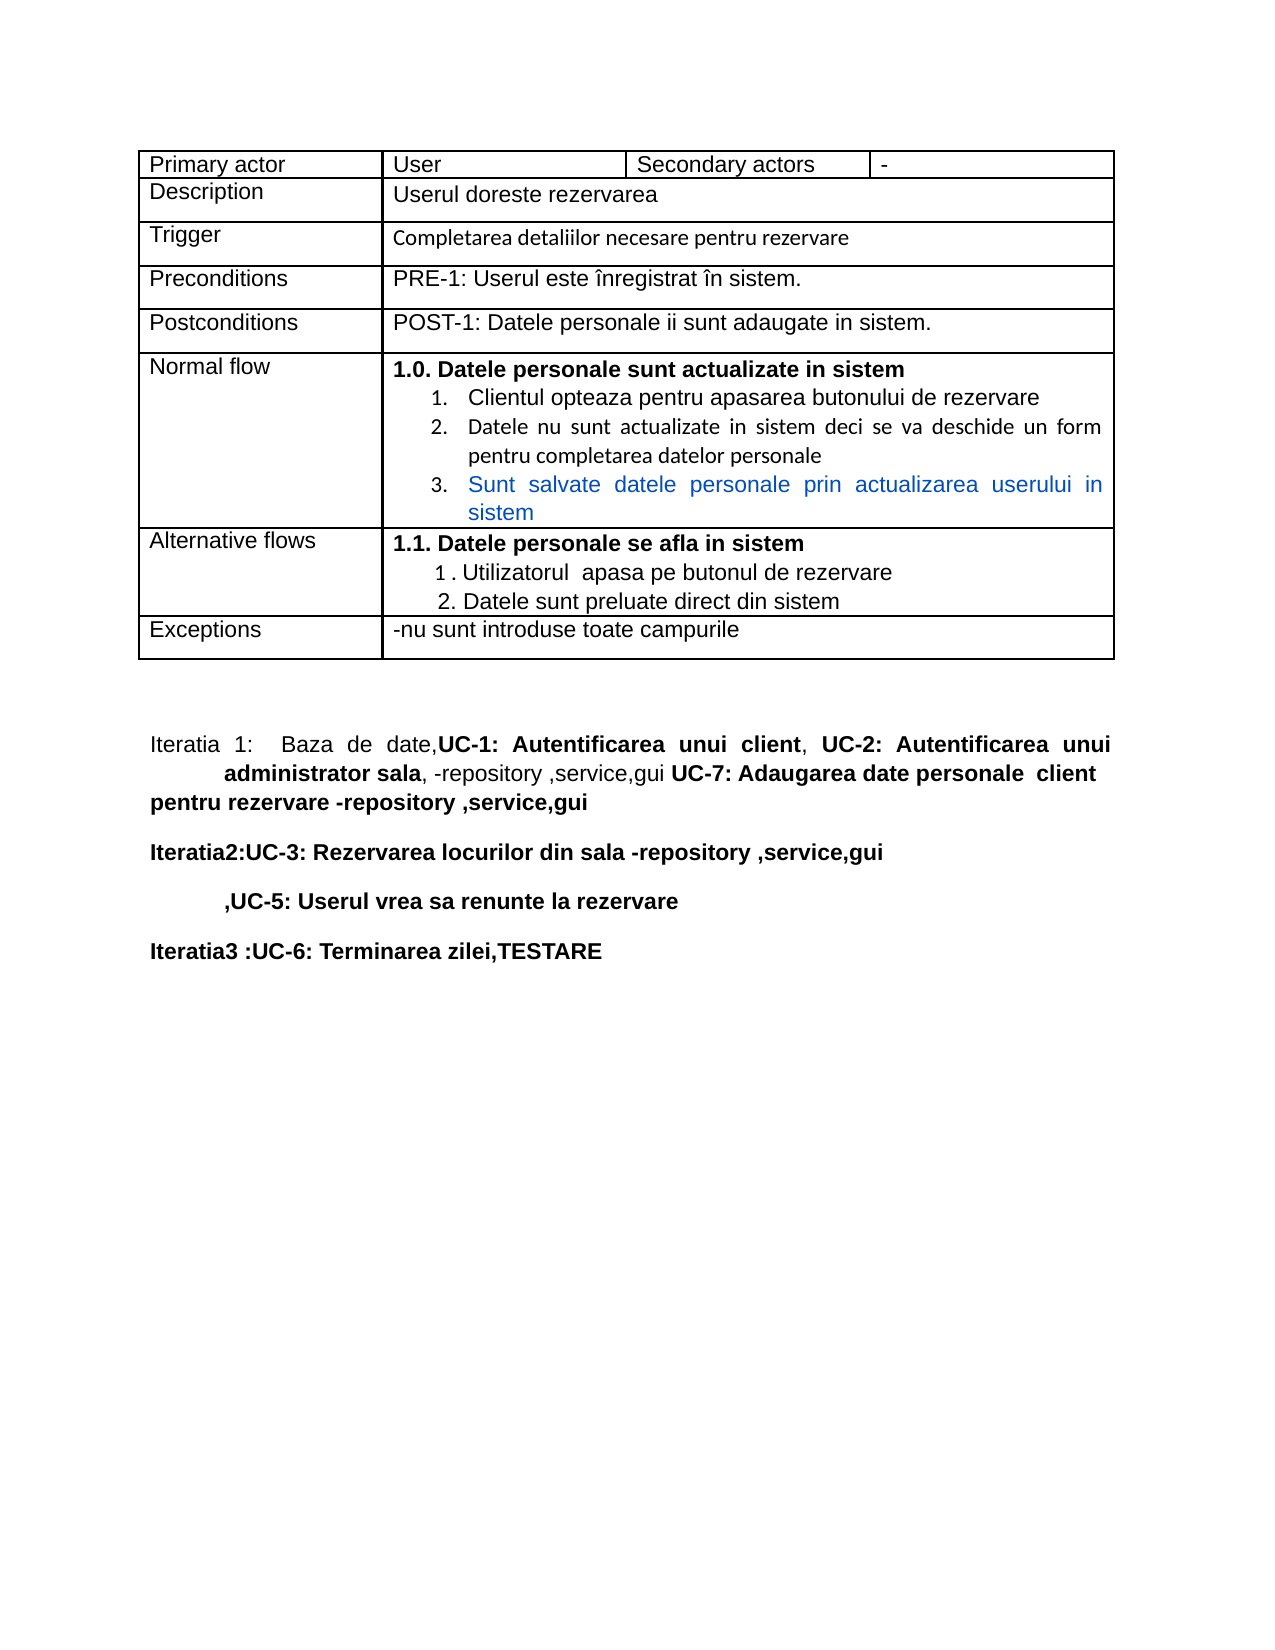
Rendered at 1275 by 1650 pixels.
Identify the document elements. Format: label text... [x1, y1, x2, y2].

table_cell Description [140, 179, 381, 221]
table_cell Primary actor [140, 152, 381, 177]
table_cell User [384, 152, 625, 177]
table_cell 1.0. Datele personale sunt actualizate in sistem Clientul opteaza pentru apasarea butonului de rezervare Datele nu sunt actualizate in sistem deci se va deschide un form pentru completarea datelor personale Sunt salvate datele personale prin actualizarea userului in sistem [384, 354, 1113, 527]
table_cell Preconditions [140, 267, 381, 308]
table_cell Secondary actors [627, 152, 869, 177]
text Iteratia2:UC-3: Rezervarea locurilor din sala -repository ,service,gui [150, 837, 1125, 866]
table_cell Alternative flows [140, 529, 381, 615]
table_cell Userul doreste rezervarea [384, 179, 1113, 221]
text Iteratia3 :UC-6: Terminarea zilei,TESTARE [150, 936, 1125, 965]
text Iteratia 1: Baza de date,UC-1: Autentificarea unui client, UC-2: Autentificarea unui administrator sala, -repository ,service,gui UC-7: Adaugarea date personale client pentru rezervare -repository ,service,gui [150, 730, 1125, 816]
text ,UC-5: Userul vrea sa renunte la rezervare [150, 887, 1125, 915]
table_cell -nu sunt introduse toate campurile [384, 617, 1113, 657]
table_cell 1.1. Datele personale se afla in sistem 1 . Utilizatorul apasa pe butonul de rezervare 2. Datele sunt preluate direct din sistem [384, 529, 1113, 615]
table_cell Normal flow [140, 354, 381, 527]
table_cell Postconditions [140, 310, 381, 352]
table_cell POST-1: Datele personale ii sunt adaugate in sistem. [384, 310, 1113, 352]
table_cell Trigger [140, 223, 381, 264]
table_cell PRE-1: Userul este înregistrat în sistem. [384, 267, 1113, 308]
table_cell - [871, 152, 1113, 177]
table_cell Completarea detaliilor necesare pentru rezervare [384, 223, 1113, 264]
table_cell Exceptions [140, 617, 381, 657]
